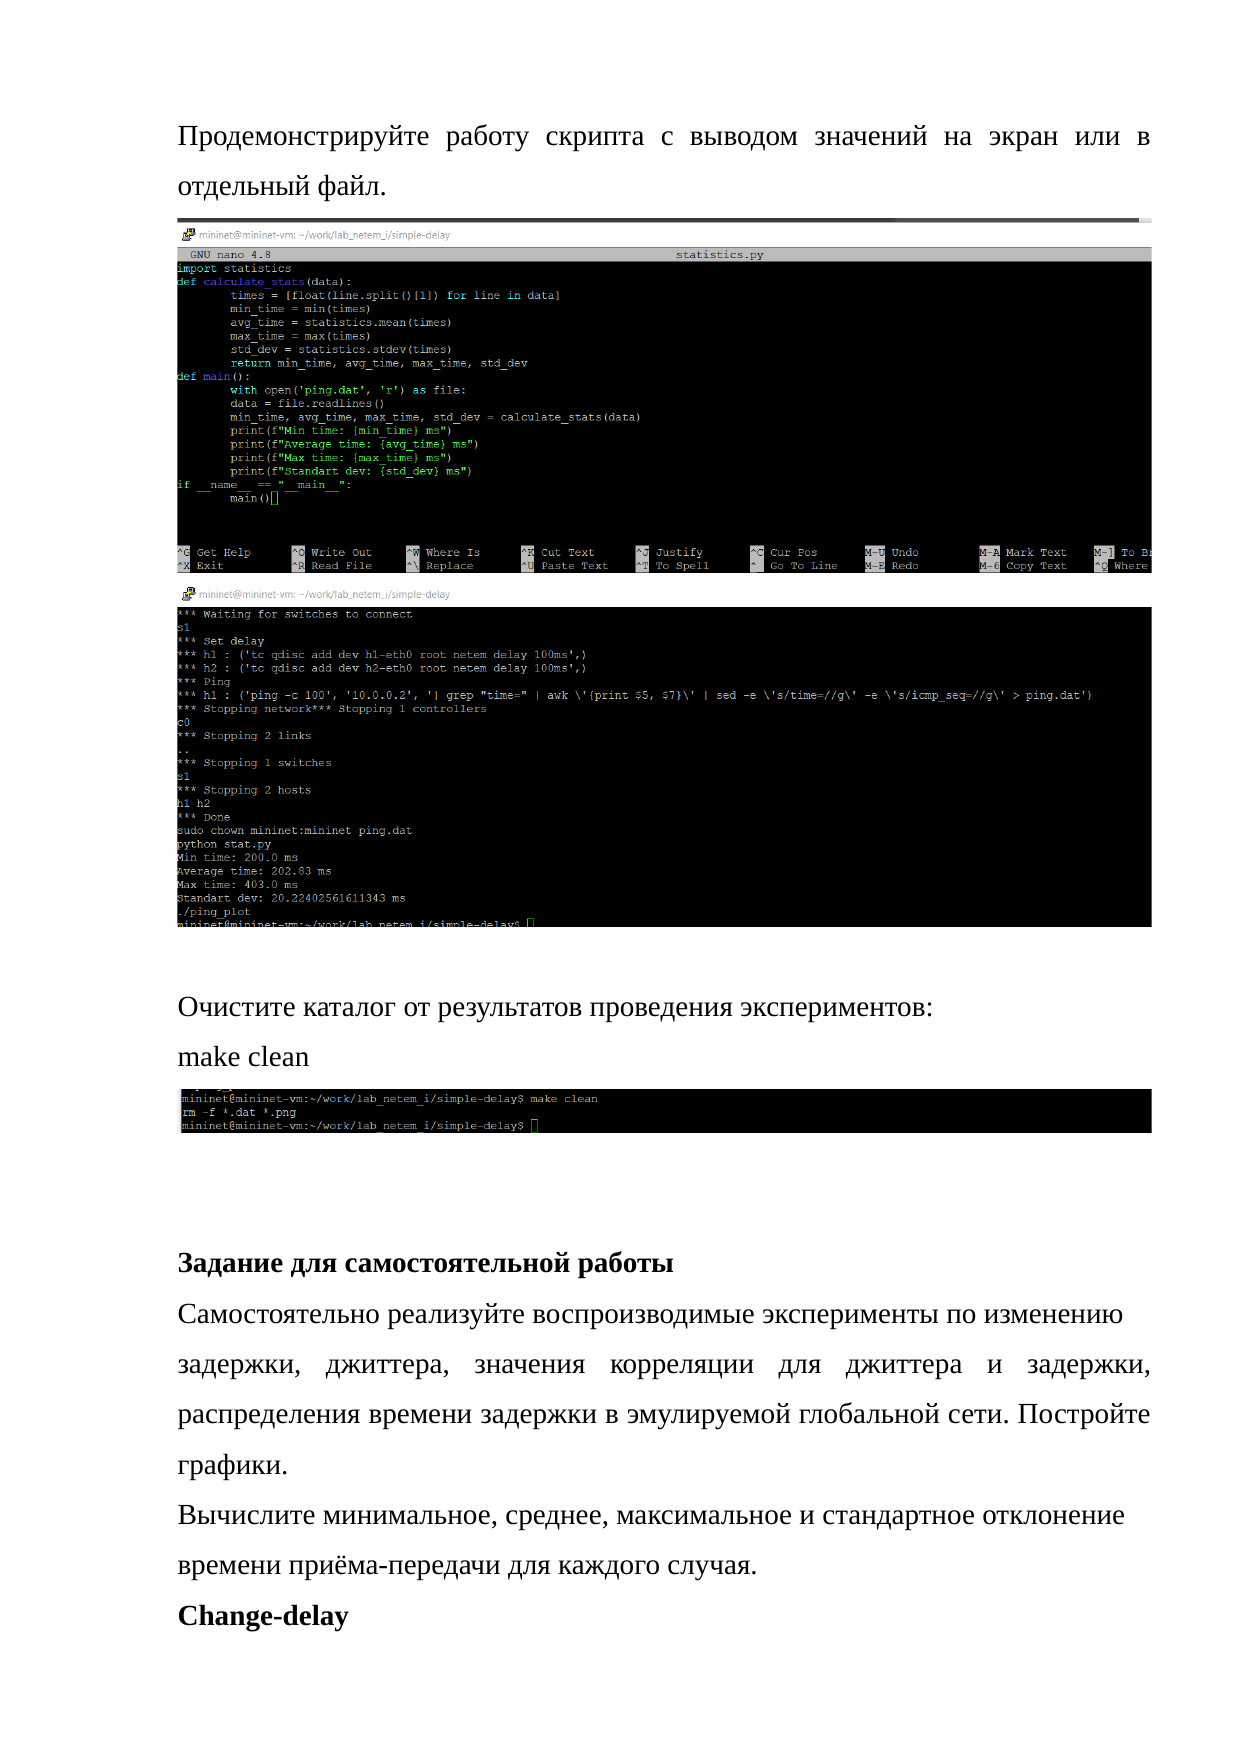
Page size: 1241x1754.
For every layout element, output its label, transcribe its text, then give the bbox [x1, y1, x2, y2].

text задержки, джиттера, значения корреляции для джиттера и задержки, распределения времени задержки в эмулируемой глобальной сети. Постройте графики. [177, 1346, 1152, 1480]
text Очистите каталог от результатов проведения экспериментов: [177, 989, 1152, 1022]
picture [177, 584, 1152, 927]
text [177, 118, 1152, 202]
text Самостоятельно реализуйте воспроизводимые эксперименты по изменению [177, 1296, 1152, 1329]
text времени приёма-передачи для каждого случая. [177, 1547, 1152, 1581]
picture [177, 218, 1152, 573]
text make clean [177, 1039, 1152, 1073]
text Задание для самостоятельной работы [177, 1246, 1152, 1279]
text Change-delay [177, 1598, 1152, 1631]
picture [177, 1089, 1152, 1133]
text Вычислите минимальное, среднее, максимальное и стандартное отклонение [177, 1497, 1152, 1531]
